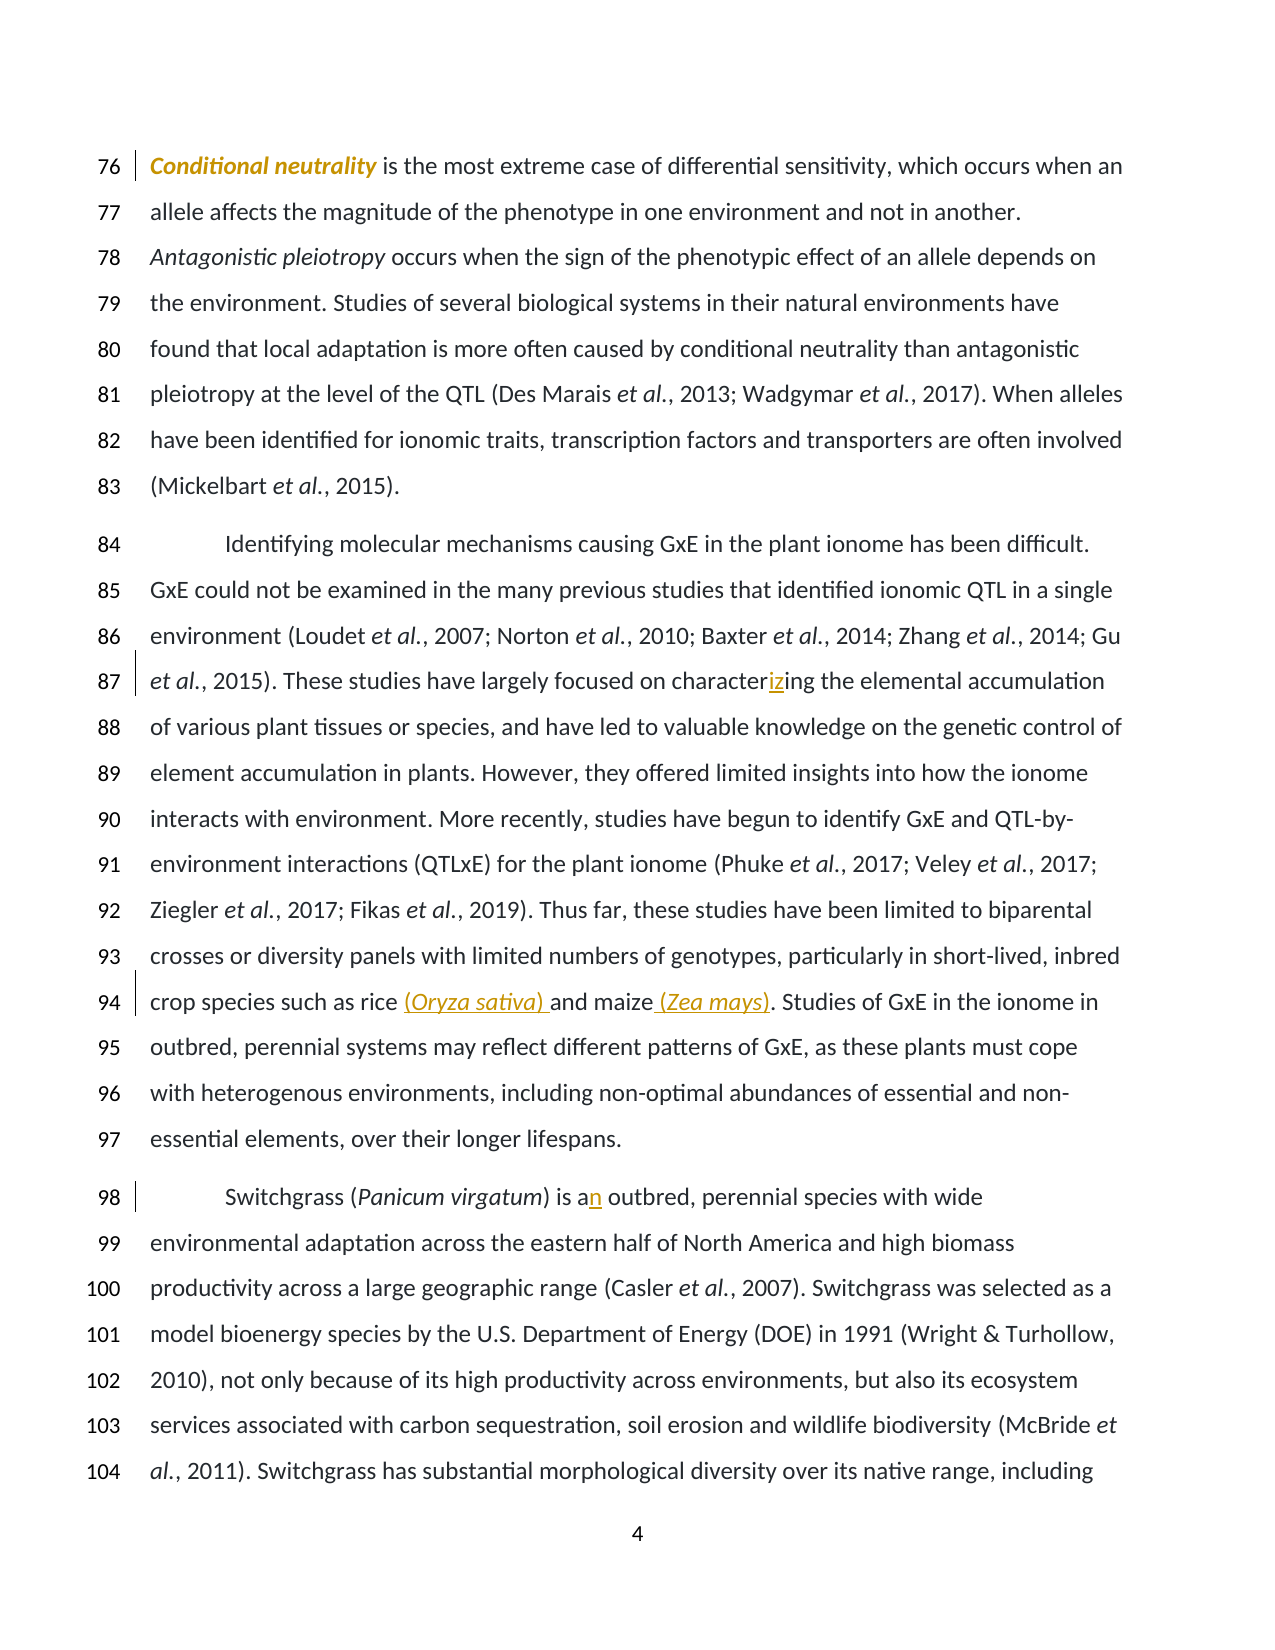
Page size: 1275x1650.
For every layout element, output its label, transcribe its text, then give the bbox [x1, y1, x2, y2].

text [150, 1181, 1125, 1486]
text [150, 150, 1125, 501]
text Identifying molecular mechanisms causing GxE in the plant ionome has been difficult. GxE could not be examined in the many previous studies that identified ionomic QTL in a single environment (Loudet et al., 2007; Norton et al., 2010; Baxter et al., 2014; Zhang et al., 2014; Gu et al., 2015). These studies have largely focused on charactering the elemental accumulation of various plant tissues or species, and have led to valuable knowledge on the genetic control of element accumulation in plants. However, they offered limited insights into how the ionome interacts with environment. More recently, studies have begun to identify GxE and QTL-by-environment interactions (QTLxE) for the plant ionome (Phuke et al., 2017; Veley et al., 2017; Ziegler et al., 2017; Fikas et al., 2019). Thus far, these studies have been limited to biparental crosses or diversity panels with limited numbers of genotypes, particularly in short-lived, inbred crop species such as rice and maize. Studies of GxE in the ionome in outbred, perennial systems may reflect different patterns of GxE, as these plants must cope with heterogenous environments, including non-optimal abundances of essential and non-essential elements, over their longer lifespans. [150, 528, 1125, 1153]
